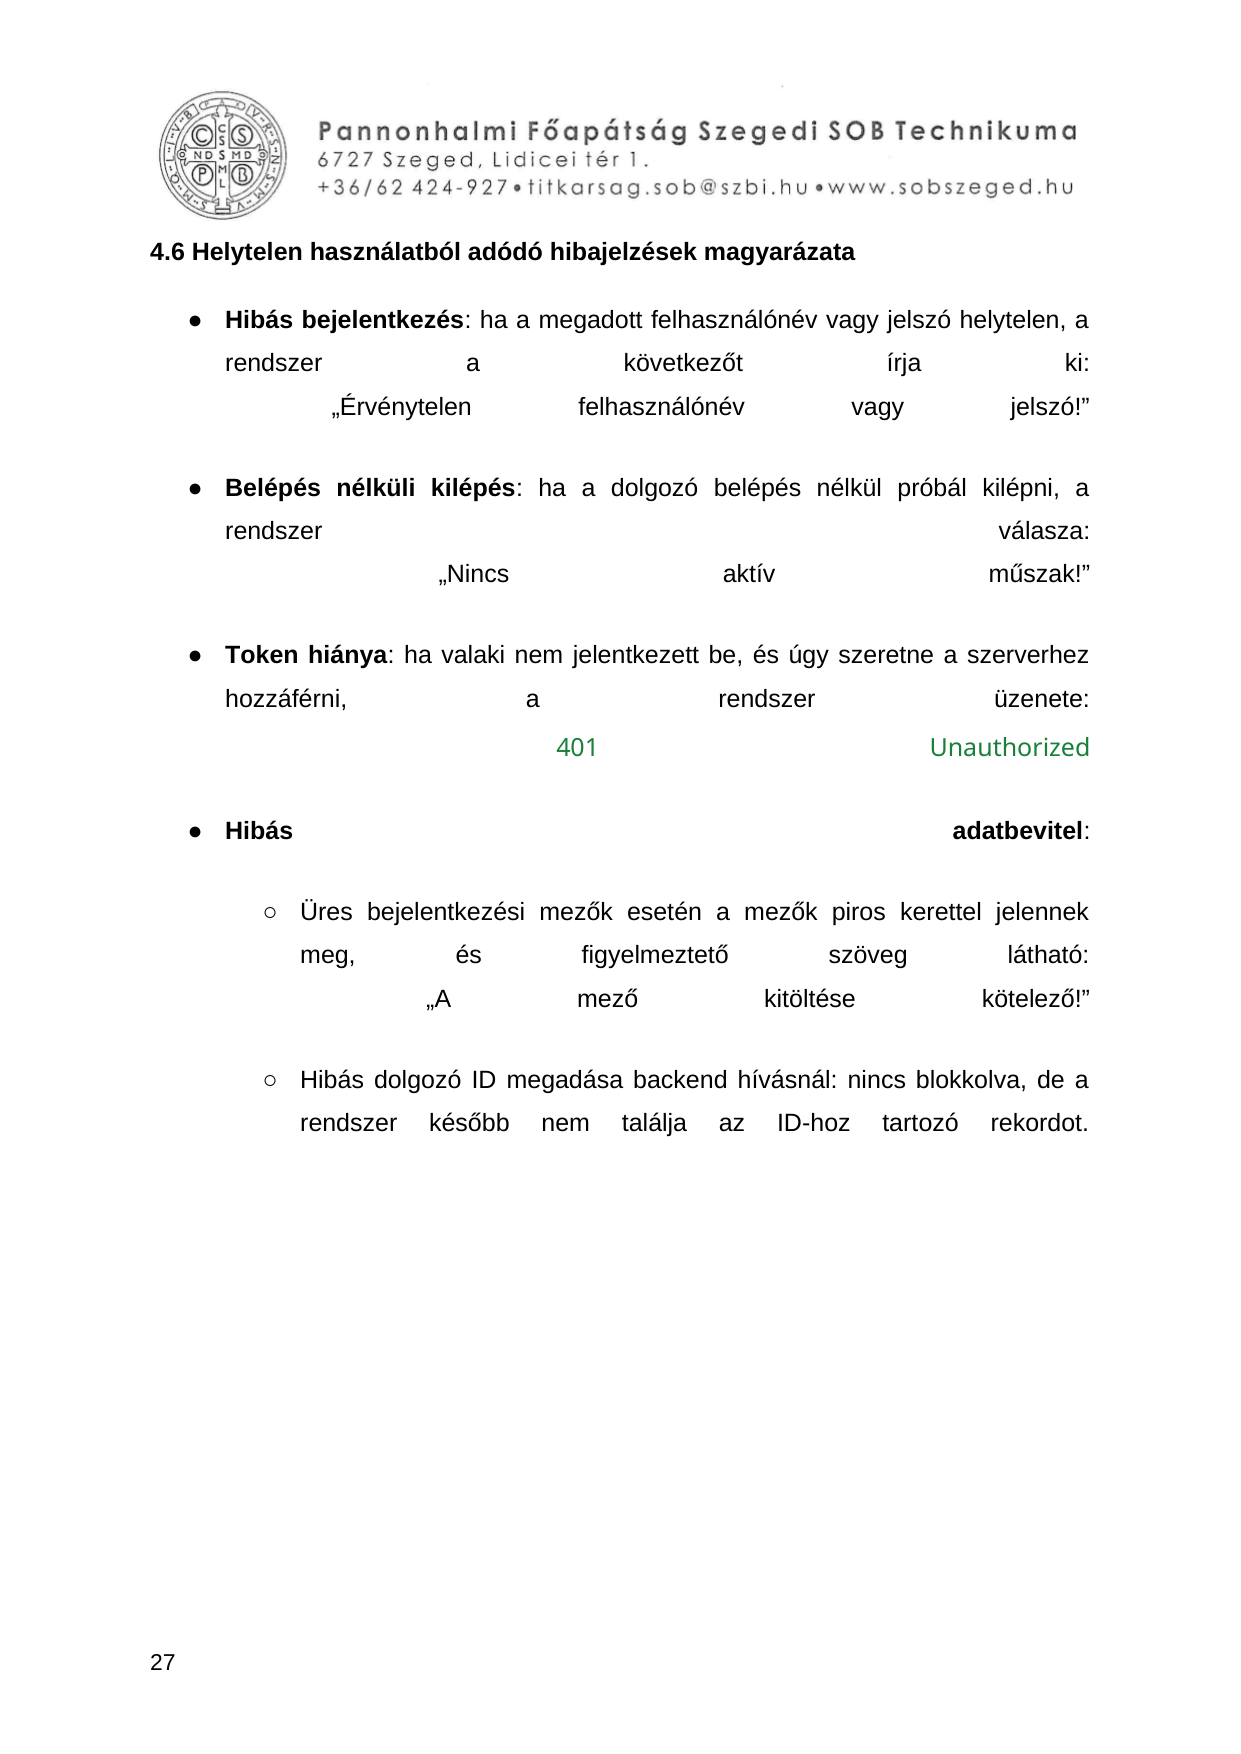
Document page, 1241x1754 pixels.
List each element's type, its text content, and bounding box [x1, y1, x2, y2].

list Token hiánya: ha valaki nem jelentkezett be, és úgy szeretne a szerverhez hozzáférni, a rendszer üzenete: 401 Unauthorized [187, 641, 1090, 803]
list Hibás dolgozó ID megadása backend hívásnál: nincs blokkolva, de a rendszer később nem találja az ID-hoz tartozó rekordot. [262, 1065, 1090, 1219]
list Hibás adatbevitel: [187, 816, 1090, 884]
picture [150, 75, 1091, 234]
list Belépés nélküli kilépés: ha a dolgozó belépés nélkül próbál kilépni, a rendszer válasza: „Nincs aktív műszak!” [187, 473, 1090, 627]
list Hibás bejelentkezés: ha a megadott felhasználónév vagy jelszó helytelen, a rendszer a következőt írja ki: „Érvénytelen felhasználónév vagy jelszó!” [187, 305, 1090, 460]
subtitle 4.6 Helytelen használatból adódó hibajelzések magyarázata [150, 237, 1090, 266]
list Üres bejelentkezési mezők esetén a mezők piros kerettel jelennek meg, és figyelmeztető szöveg látható: „A mező kitöltése kötelező!” [262, 897, 1090, 1052]
